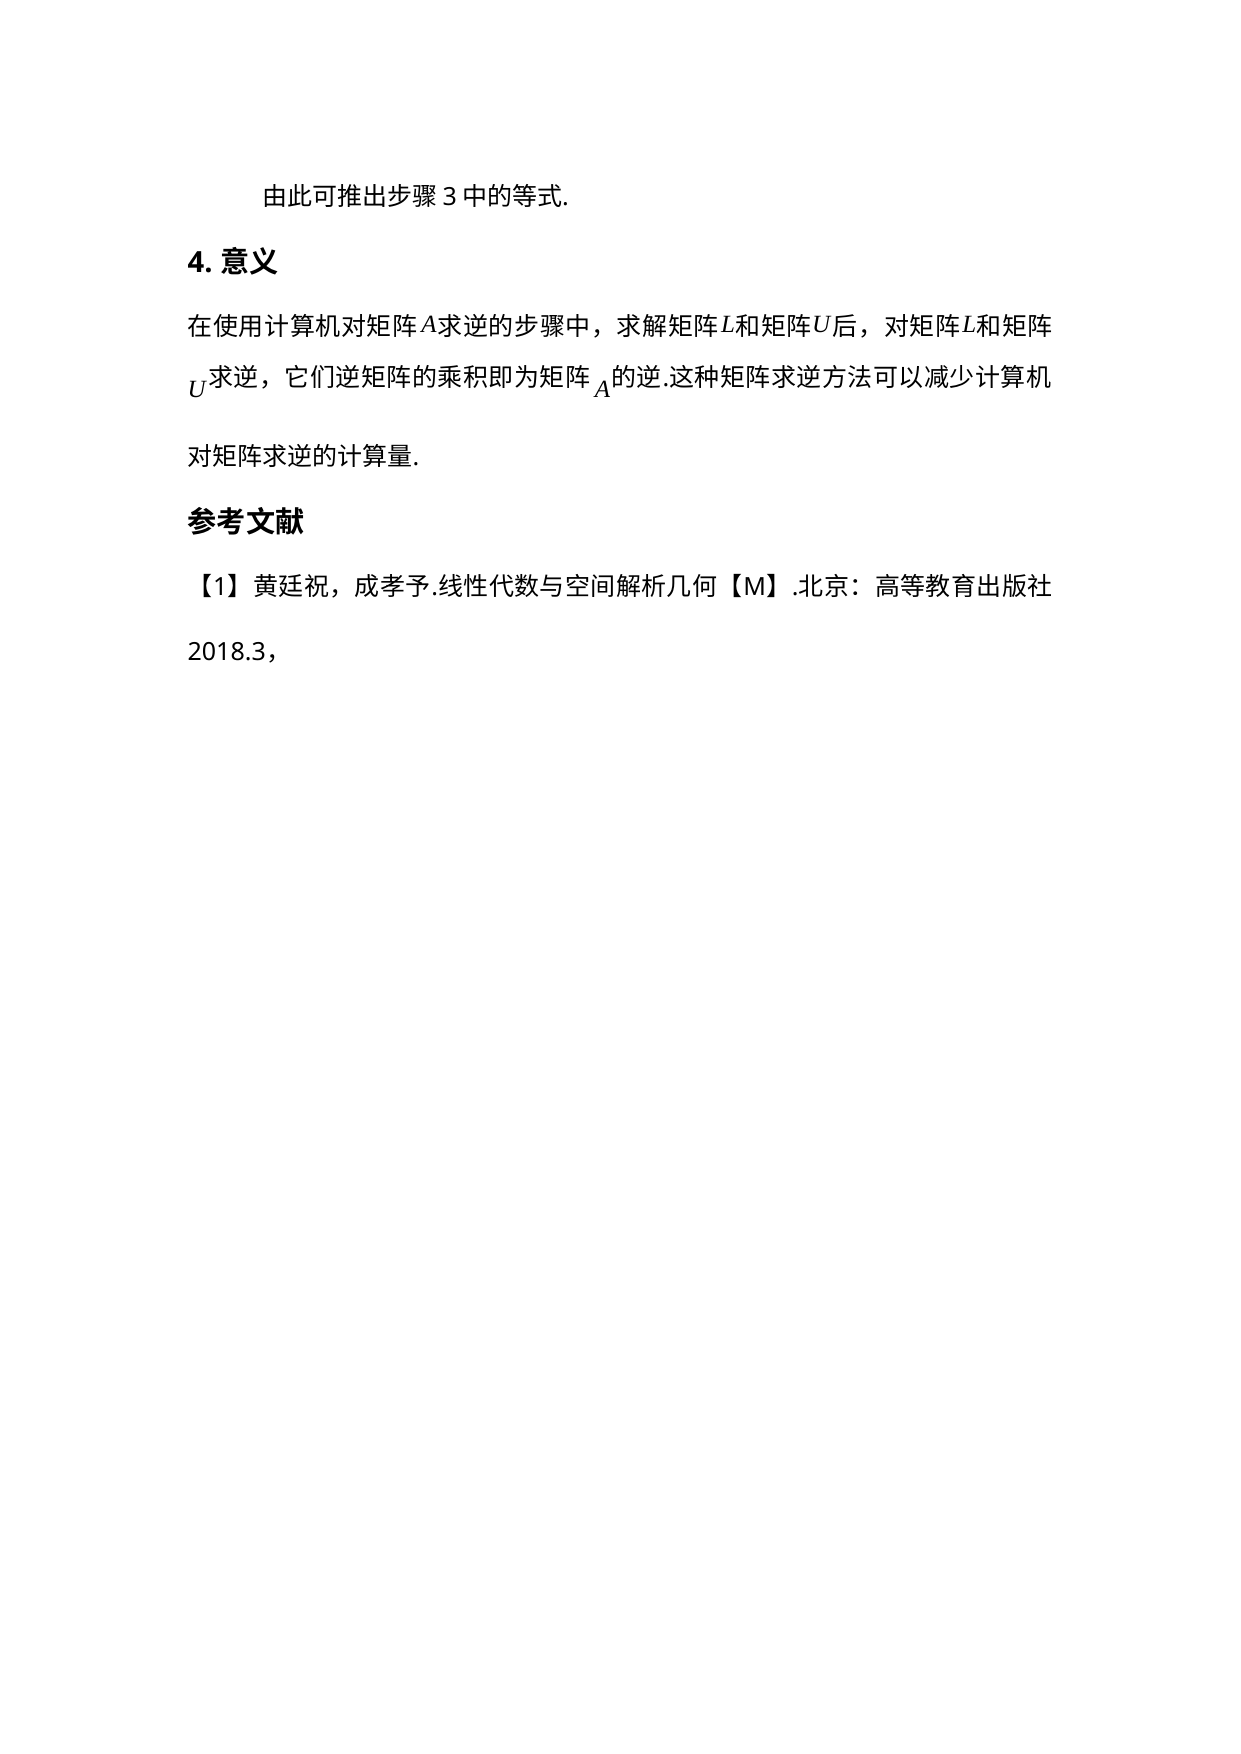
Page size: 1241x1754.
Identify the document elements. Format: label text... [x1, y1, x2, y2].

text 4. 意义 [187, 227, 1053, 292]
text 【1】黄廷祝，成孝予.线性代数与空间解析几何【M】.北京：高等教育出版社，2018.3， [187, 552, 1053, 682]
text 参考文献 [187, 487, 1053, 552]
text 在使用计算机对矩阵求逆的步骤中，求解矩阵和矩阵后，对矩阵和矩阵求逆，它们逆矩阵的乘积即为矩阵的逆.这种矩阵求逆方法可以减少计算机对矩阵求逆的计算量. [187, 292, 1053, 487]
text 由此可推出步骤3中的等式. [187, 162, 1053, 227]
